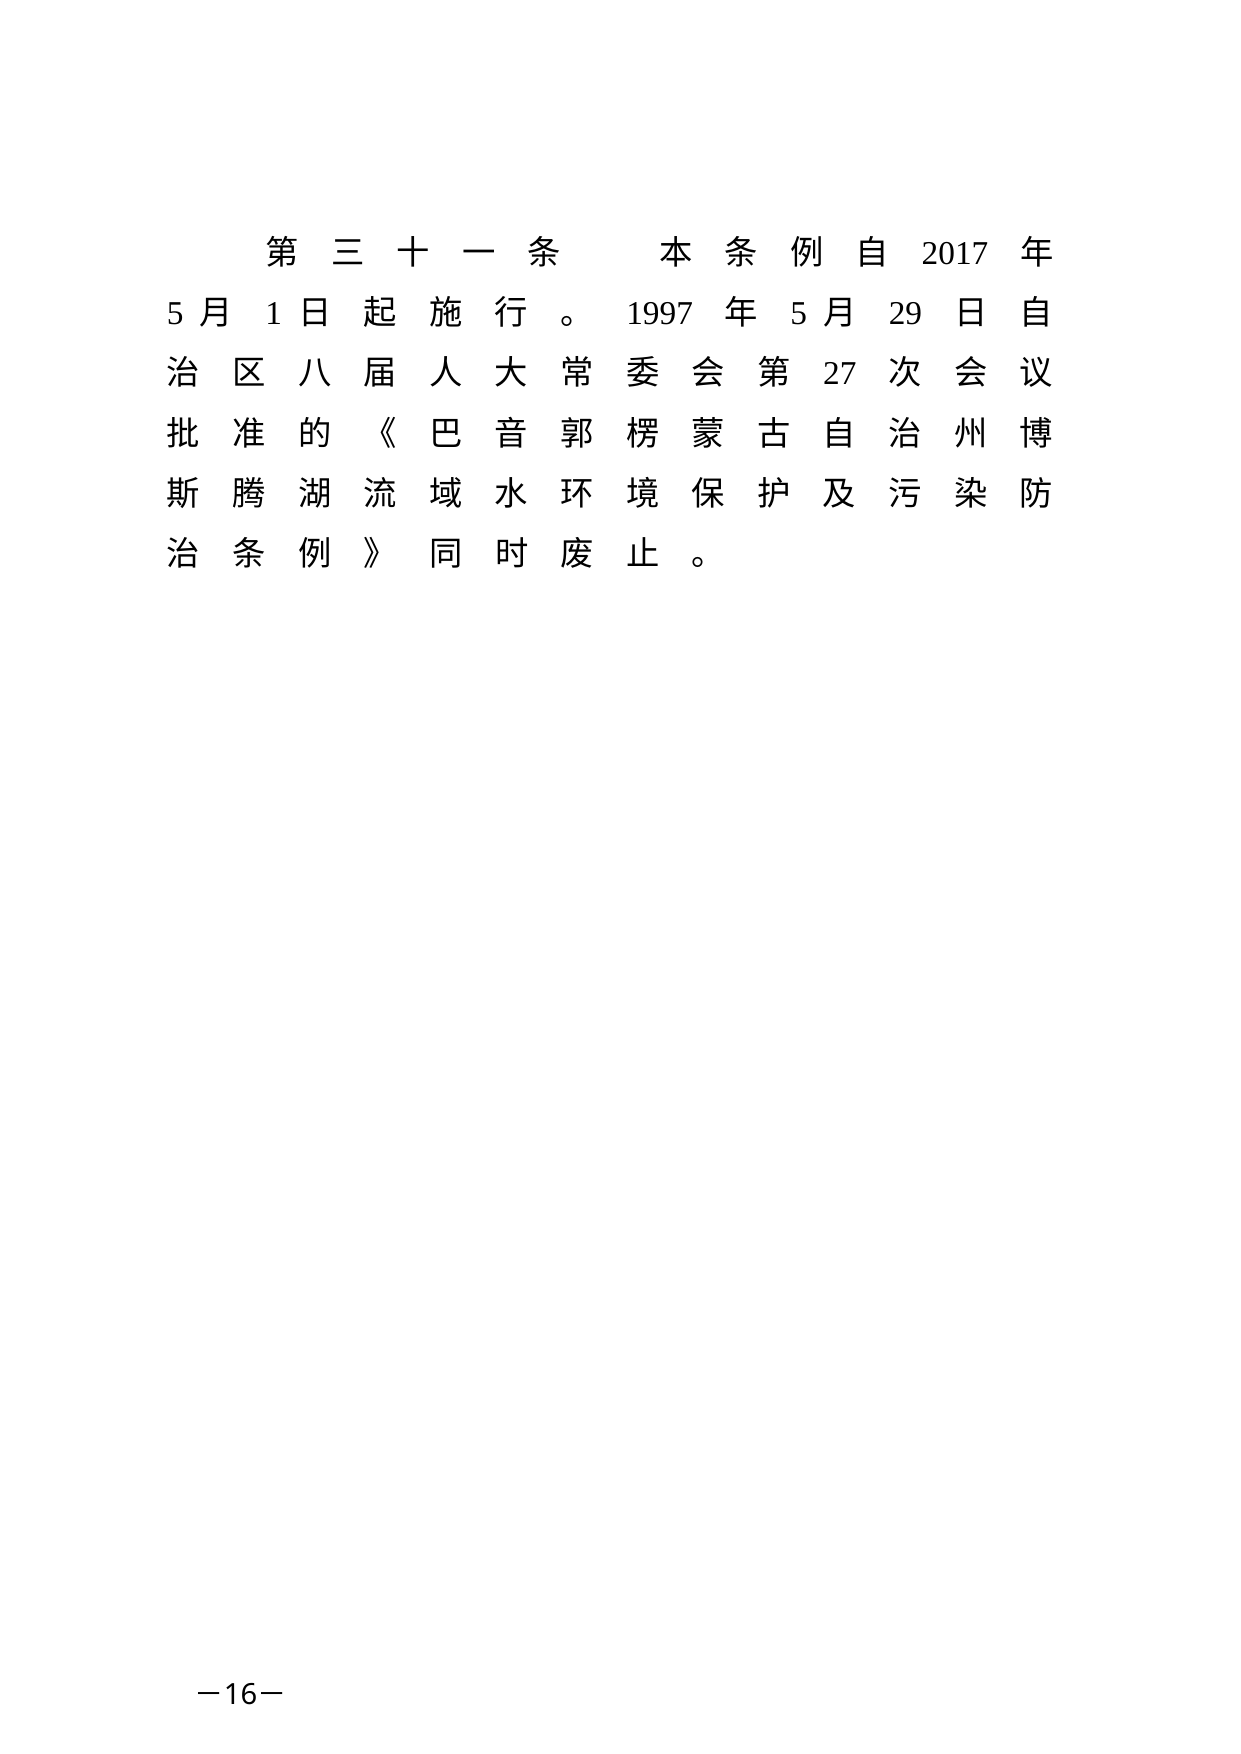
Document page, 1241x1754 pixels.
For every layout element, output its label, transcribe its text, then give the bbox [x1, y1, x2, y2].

text 第三十一条 本条例自2017年5月1日起施行。1997年5月29日自治区八届人大常委会第27次会议批准的《巴音郭楞蒙古自治州博斯腾湖流域水环境保护及污染防治条例》同时废止。 [167, 219, 1085, 581]
